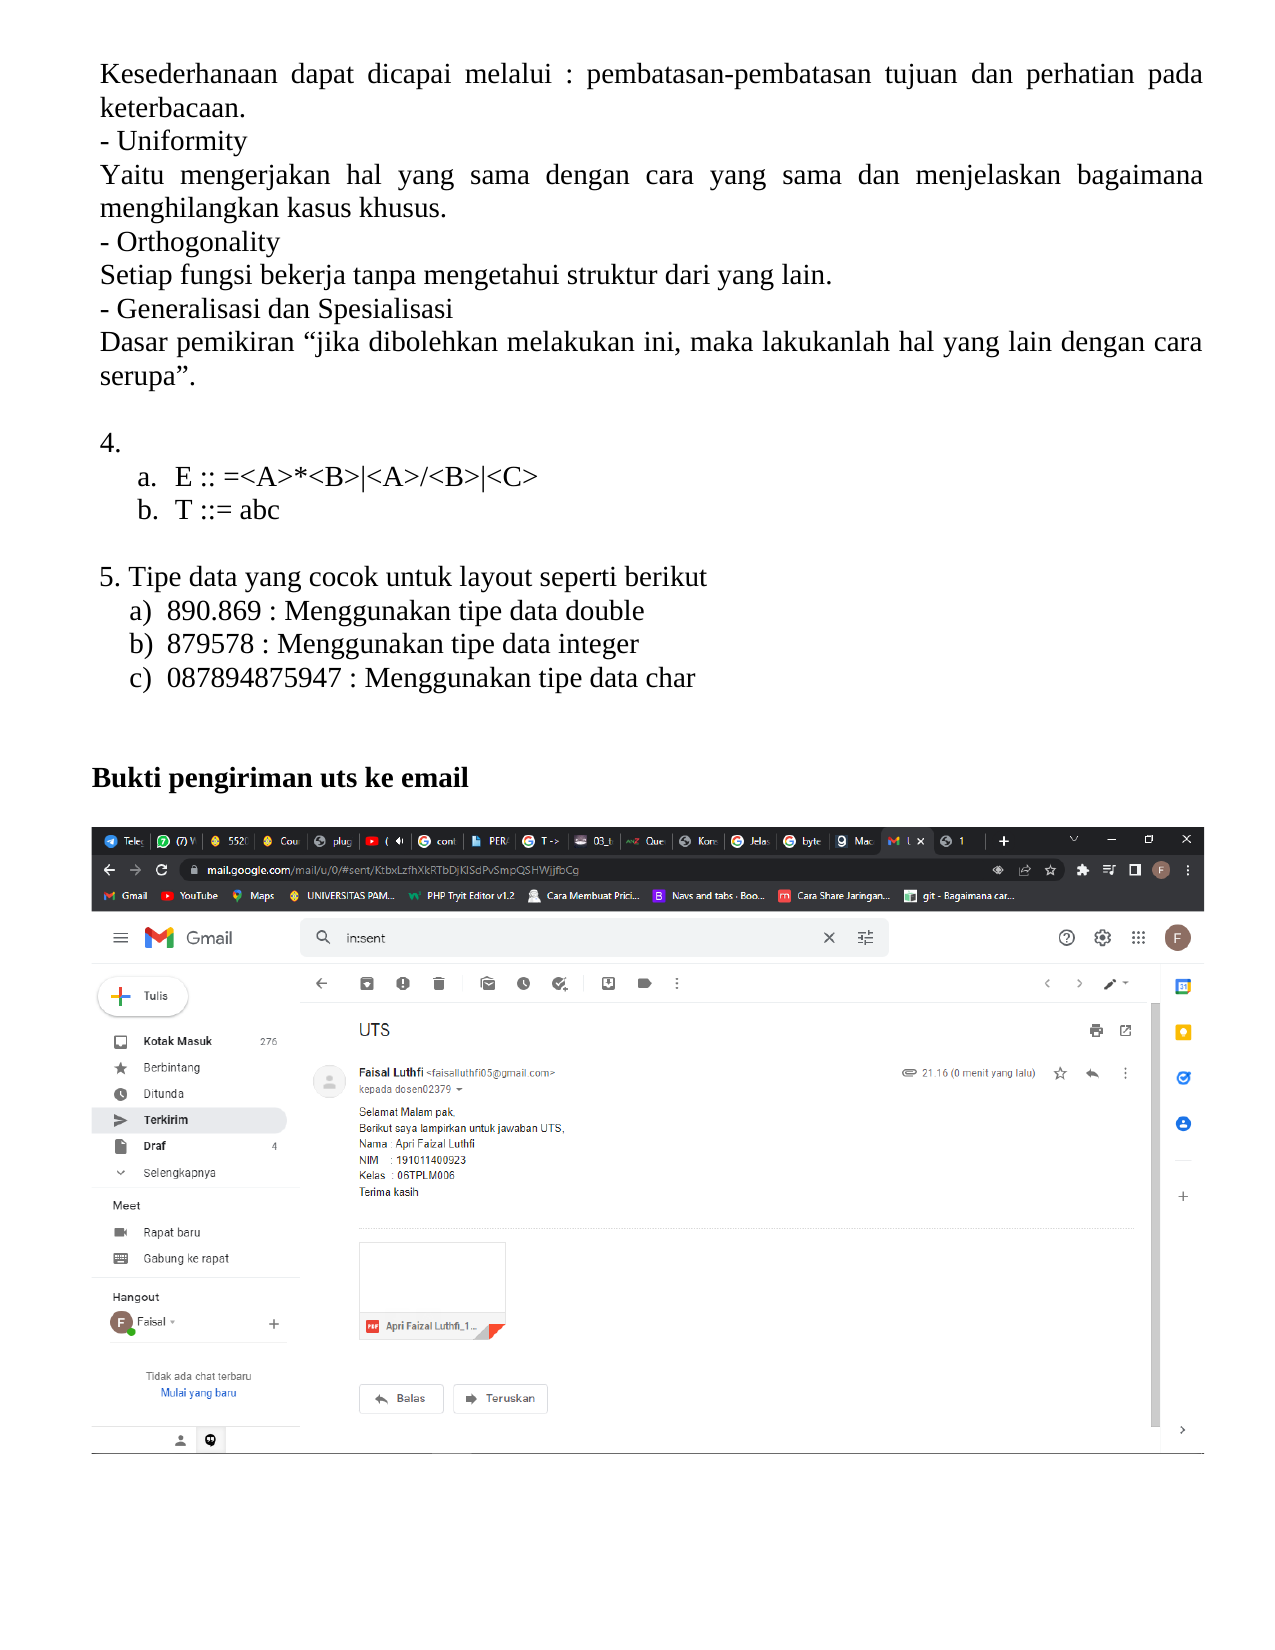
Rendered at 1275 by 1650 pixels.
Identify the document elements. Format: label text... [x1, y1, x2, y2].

text Dasar pemikiran “jika dibolehkan melakukan ini, maka lakukanlah hal yang lain dengan cara serupa”. [99, 324, 1204, 392]
list 890.869 : Menggunakan tipe data double [129, 593, 1204, 626]
text - Orthogonality [99, 224, 1204, 257]
list E :: =<A>*<B>|<A>/<B>|<C> [137, 459, 1204, 492]
text 5. Tipe data yang cocok untuk layout seperti berikut [92, 559, 1204, 593]
text Bukti pengiriman uts ke email [92, 761, 1204, 794]
text - Generalisasi dan Spesialisasi [99, 291, 1204, 324]
list 087894875947 : Menggunakan tipe data char [129, 660, 1204, 693]
list T ::= abc [137, 492, 1204, 526]
text 4. [99, 425, 1204, 459]
list 879578 : Menggunakan tipe data integer [129, 626, 1204, 660]
text Setiap fungsi bekerja tanpa mengetahui struktur dari yang lain. [99, 257, 1204, 291]
text Kesederhanaan dapat dicapai melalui : pembatasan-pembatasan tujuan dan perhatian pada keterbacaan. [99, 56, 1204, 123]
text - Uniformity [99, 123, 1204, 157]
text Yaitu mengerjakan hal yang sama dengan cara yang sama dan menjelaskan bagaimana menghilangkan kasus khusus. [99, 157, 1204, 224]
picture [91, 827, 1205, 1454]
